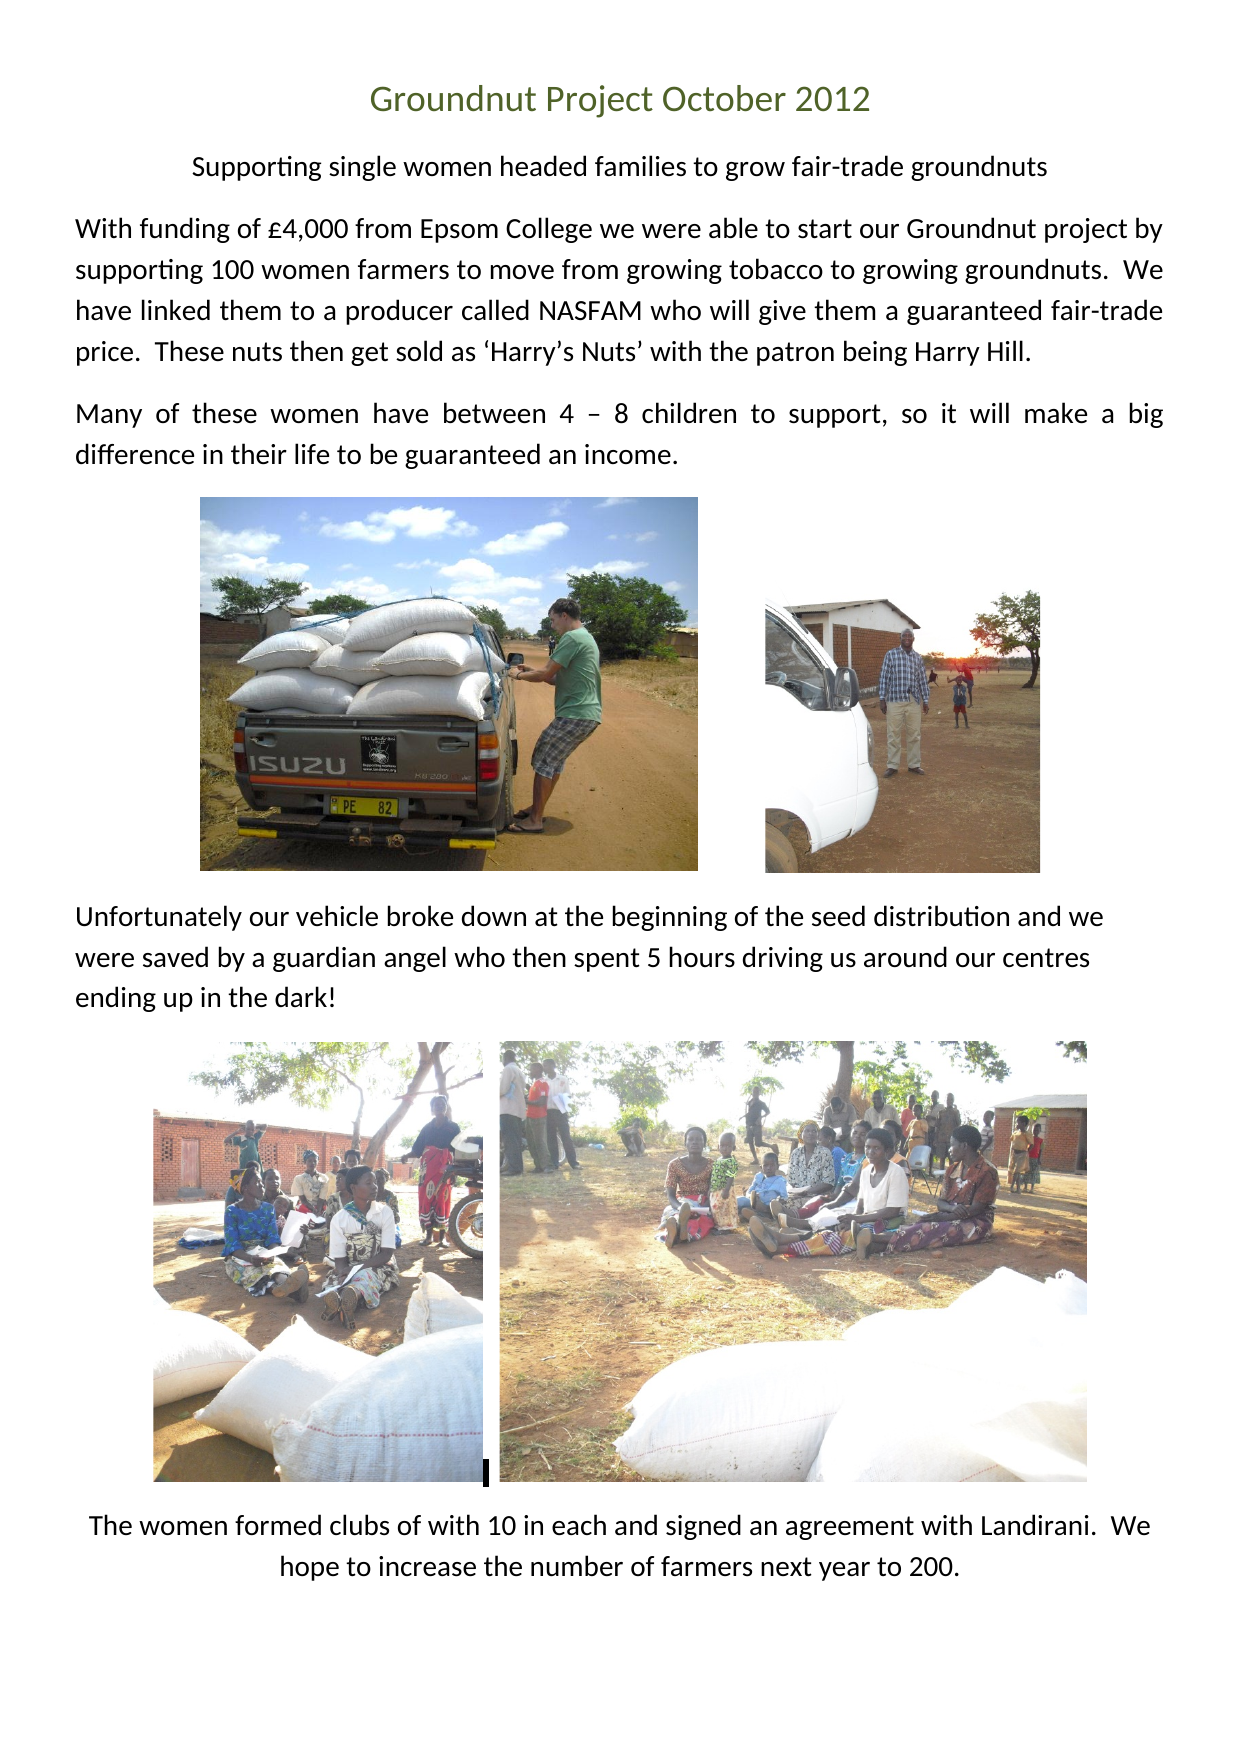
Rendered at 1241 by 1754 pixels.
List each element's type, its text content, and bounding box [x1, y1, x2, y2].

picture [499, 1041, 1087, 1482]
picture [153, 1042, 483, 1482]
text Many of these women have between 4 – 8 children to support, so it will make a big difference in their life to be guaranteed an income. [75, 395, 1165, 471]
text Supporting single women headed families to grow fair-trade groundnuts [75, 148, 1165, 184]
text With funding of £4,000 from Epsom College we were able to start our Groundnut project by supporting 100 women farmers to move from growing tobacco to growing groundnuts. We have linked them to a producer called NASFAM who will give them a guaranteed fair-trade price. These nuts then get sold as ‘Harry’s Nuts’ with the patron being Harry Hill. [75, 210, 1165, 369]
text Groundnut Project October 2012 [75, 75, 1165, 121]
picture [765, 506, 1041, 873]
picture [200, 497, 698, 871]
text The women formed clubs of with 10 in each and signed an agreement with Landirani. We hope to increase the number of farmers next year to 200. [75, 1507, 1165, 1584]
text Unfortunately our vehicle broke down at the beginning of the seed distribution and we were saved by a guardian angel who then spent 5 hours driving us around our centres ending up in the dark! [75, 898, 1165, 1015]
